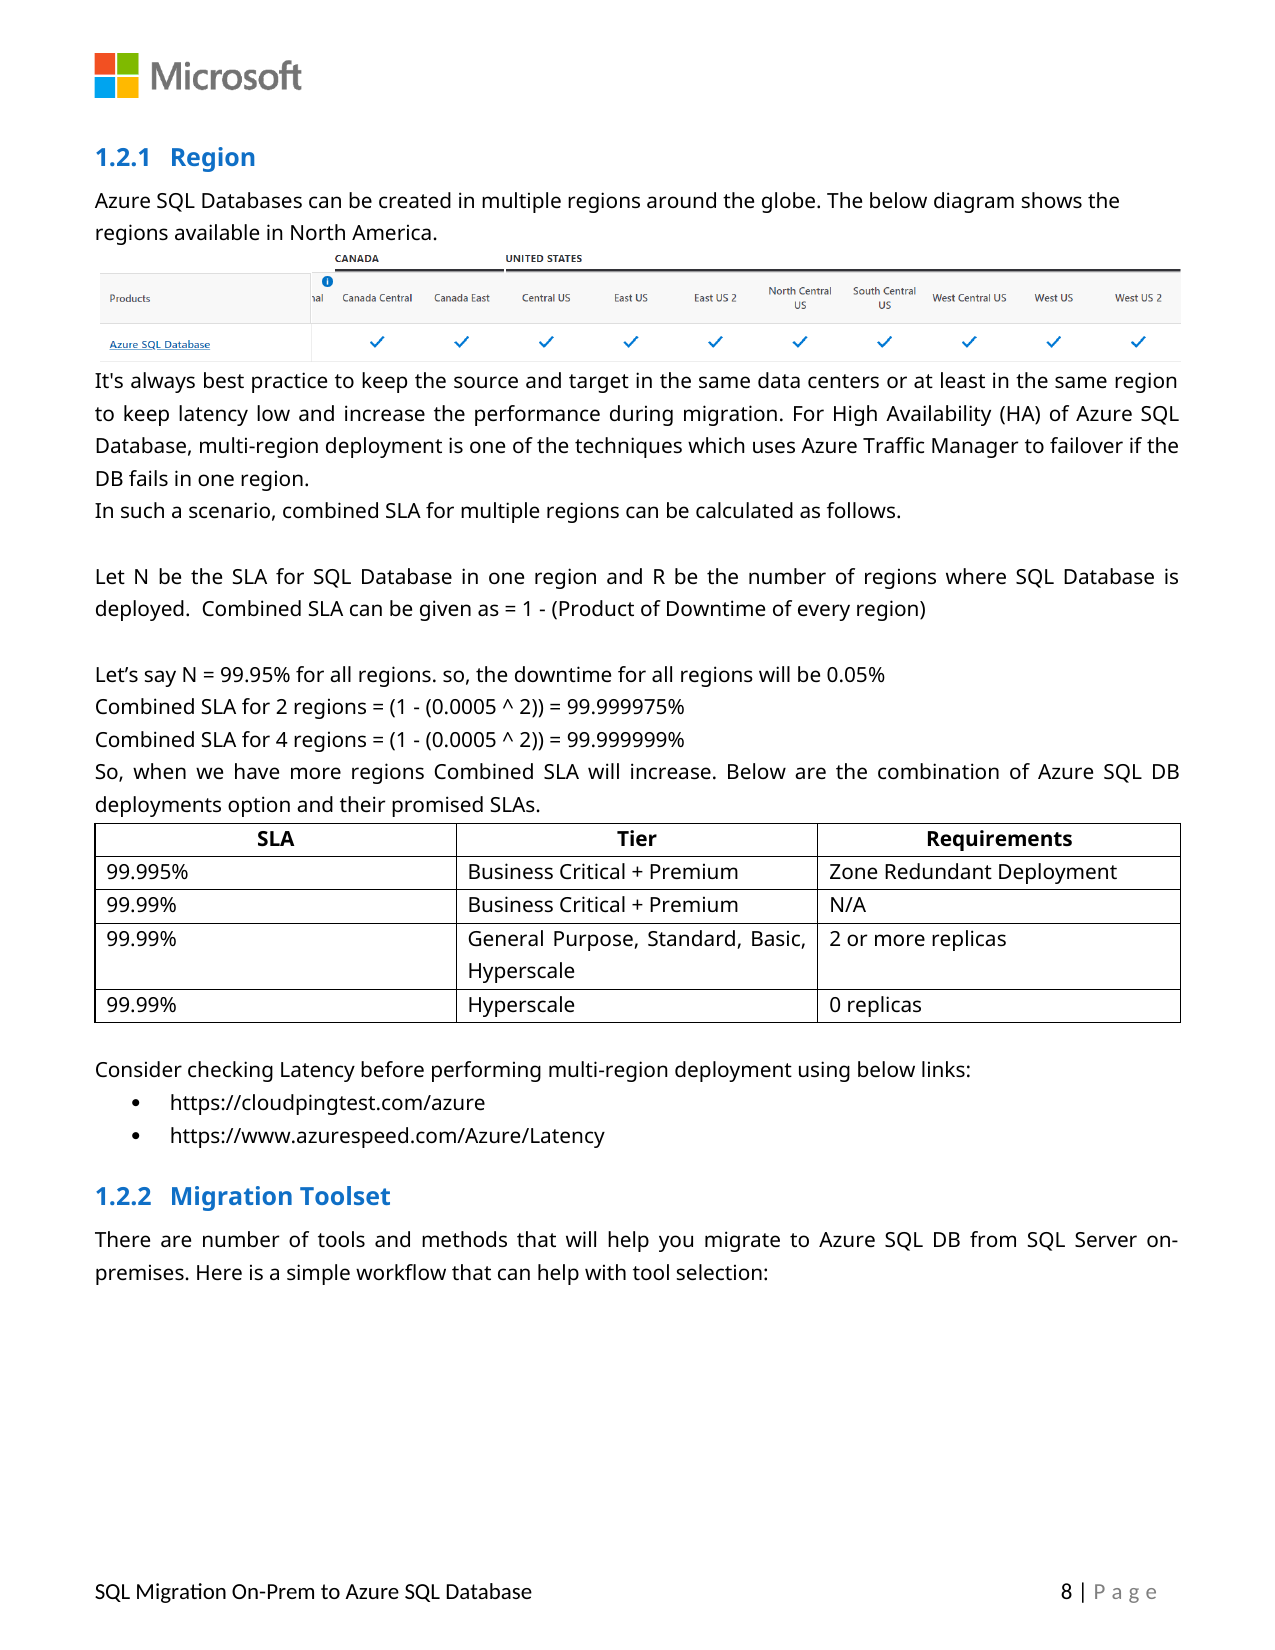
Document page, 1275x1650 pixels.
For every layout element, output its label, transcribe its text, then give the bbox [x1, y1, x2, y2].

table_cell N/A [818, 890, 1180, 923]
text In such a scenario, combined SLA for multiple regions can be calculated as follows. [94, 497, 1181, 525]
table_cell Hyperscale [457, 990, 817, 1022]
picture [94, 251, 1201, 362]
text Let’s say N = 99.95% for all regions. so, the downtime for all regions will be 0.05% [94, 660, 1181, 688]
table_cell 99.995% [96, 857, 456, 889]
list https://cloudpingtest.com/azure [132, 1088, 1181, 1117]
table_cell Zone Redundant Deployment [818, 857, 1180, 889]
text So, when we have more regions Combined SLA will increase. Below are the combination of Azure SQL DB deployments option and their promised SLAs. [94, 757, 1181, 818]
table_cell 99.99% [96, 924, 456, 989]
text Consider checking Latency before performing multi-region deployment using below links: [94, 1056, 1181, 1084]
table_header Requirements [818, 824, 1180, 856]
subtitle Migration Toolset [94, 1178, 1181, 1212]
table_cell 99.99% [96, 990, 456, 1022]
table_cell 99.99% [96, 890, 456, 923]
table_cell 2 or more replicas [818, 924, 1180, 989]
text Azure SQL Databases can be created in multiple regions around the globe. The below diagram shows the regions available in North America. [94, 186, 1181, 247]
table_header SLA [96, 824, 456, 856]
table_cell Business Critical + Premium [457, 890, 817, 923]
text Combined SLA for 4 regions = (1 - (0.0005 ^ 2)) = 99.999999% [94, 725, 1181, 753]
picture [94, 53, 302, 98]
text Combined SLA for 2 regions = (1 - (0.0005 ^ 2)) = 99.999975% [94, 692, 1181, 721]
table_header Tier [457, 824, 817, 856]
text It's always best practice to keep the source and target in the same data centers or at least in the same region to keep latency low and increase the performance during migration. For High Availability (HA) of Azure SQL Database, multi-region deployment is one of the techniques which uses Azure Traffic Manager to failover if the DB fails in one region. [94, 366, 1181, 492]
table_cell 0 replicas [818, 990, 1180, 1022]
list https://www.azurespeed.com/Azure/Latency [132, 1121, 1181, 1149]
subtitle Region [94, 139, 1181, 173]
text Let N be the SLA for SQL Database in one region and R be the number of regions where SQL Database is deployed. Combined SLA can be given as = 1 - (Product of Downtime of every region) [94, 562, 1181, 623]
table_cell Business Critical + Premium [457, 857, 817, 889]
text There are number of tools and methods that will help you migrate to Azure SQL DB from SQL Server on-premises. Here is a simple workflow that can help with tool selection: [94, 1225, 1181, 1286]
table_cell General Purpose, Standard, Basic, Hyperscale [457, 924, 817, 989]
